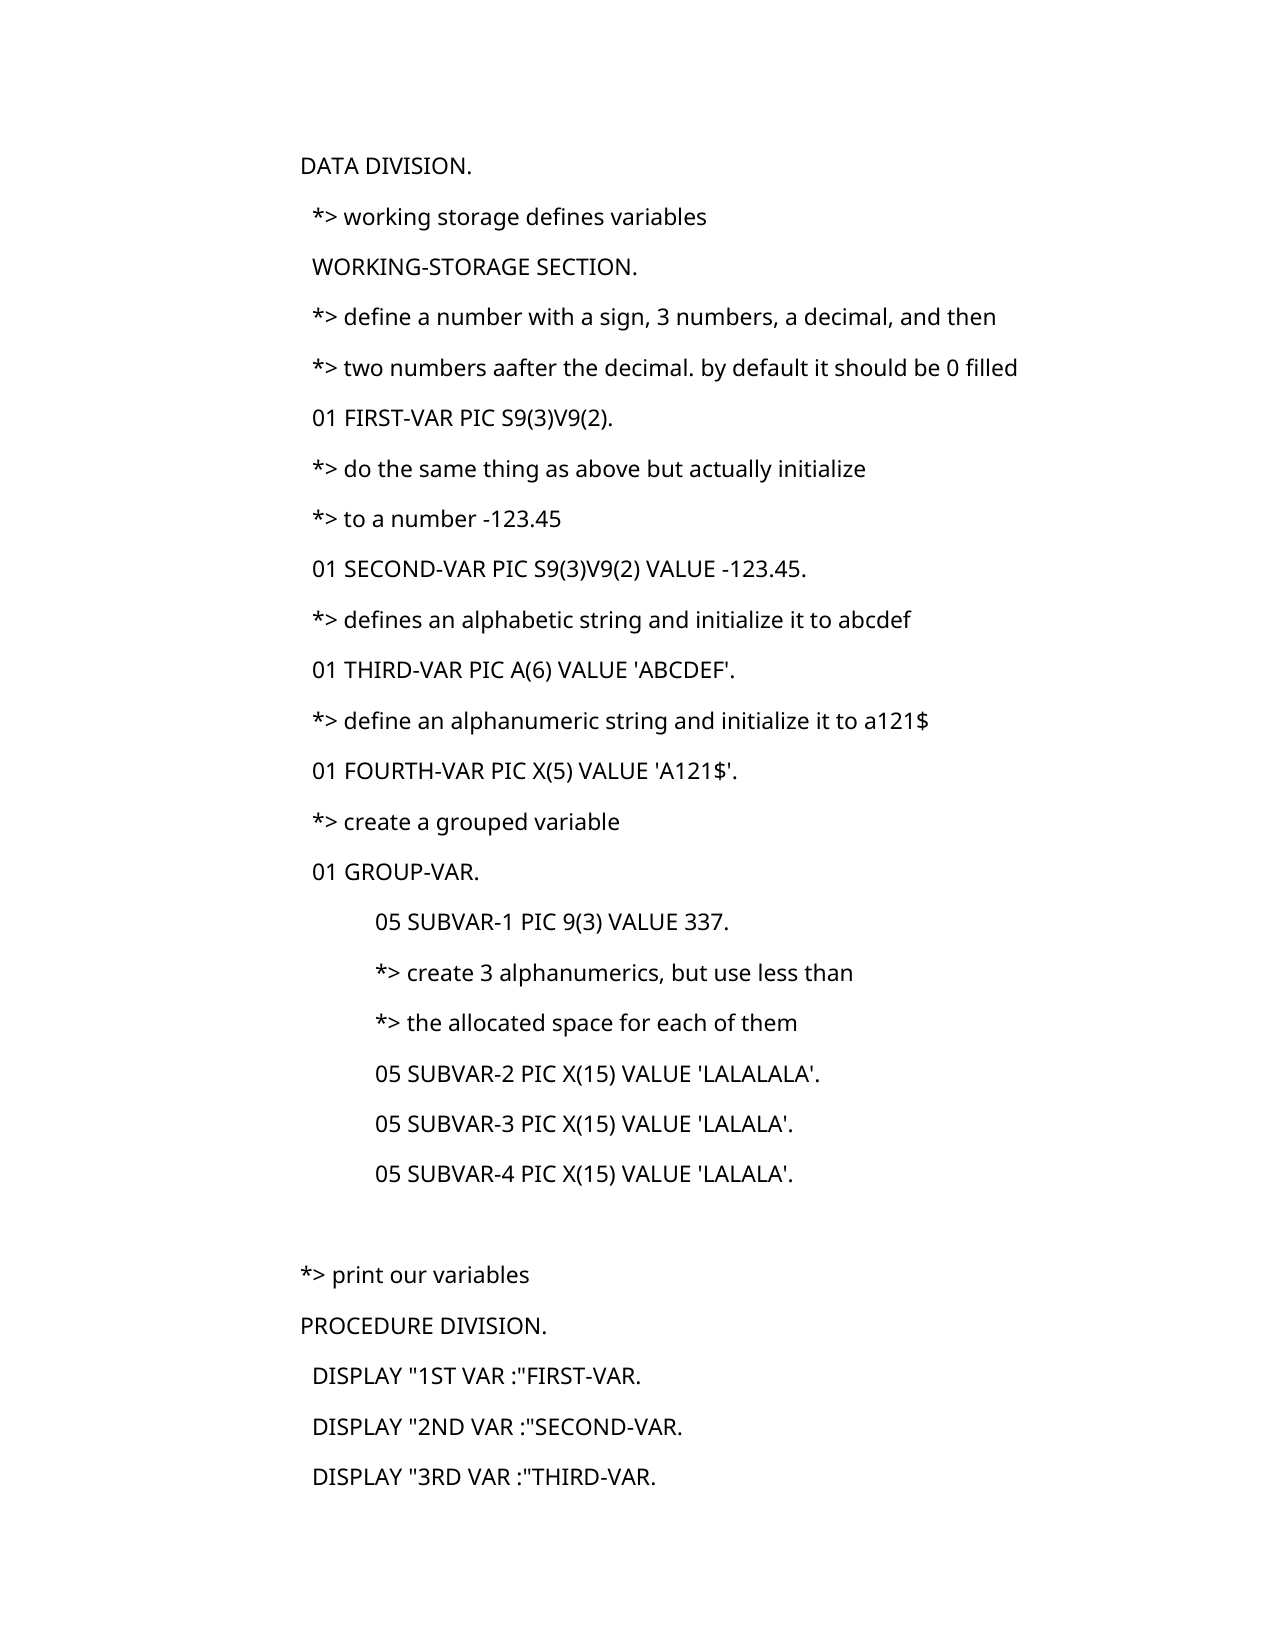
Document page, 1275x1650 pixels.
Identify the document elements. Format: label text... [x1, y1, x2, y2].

text 01 GROUP-VAR. [225, 856, 1125, 887]
text *> defines an alphabetic string and initialize it to abcdef [225, 604, 1125, 635]
text DISPLAY "2ND VAR :"SECOND-VAR. [225, 1410, 1125, 1442]
text 05 SUBVAR-1 PIC 9(3) VALUE 337. [225, 906, 1125, 937]
text WORKING-STORAGE SECTION. [225, 251, 1125, 282]
text DATA DIVISION. [225, 150, 1125, 181]
text *> define a number with a sign, 3 numbers, a decimal, and then [225, 301, 1125, 332]
text *> two numbers aafter the decimal. by default it should be 0 filled [225, 352, 1125, 383]
text *> the allocated space for each of them [225, 1007, 1125, 1038]
text *> to a number -123.45 [225, 503, 1125, 534]
text 05 SUBVAR-3 PIC X(15) VALUE 'LALALA'. [225, 1108, 1125, 1139]
text *> print our variables [225, 1259, 1125, 1290]
text 05 SUBVAR-2 PIC X(15) VALUE 'LALALALA'. [225, 1057, 1125, 1089]
text 01 FIRST-VAR PIC S9(3)V9(2). [225, 402, 1125, 433]
text *> do the same thing as above but actually initialize [225, 452, 1125, 484]
text 01 THIRD-VAR PIC A(6) VALUE 'ABCDEF'. [225, 654, 1125, 685]
text DISPLAY "1ST VAR :"FIRST-VAR. [225, 1360, 1125, 1391]
text *> create a grouped variable [225, 805, 1125, 837]
text *> working storage defines variables [225, 200, 1125, 232]
text *> create 3 alphanumerics, but use less than [225, 957, 1125, 988]
text 01 SECOND-VAR PIC S9(3)V9(2) VALUE -123.45. [225, 553, 1125, 584]
text PROCEDURE DIVISION. [225, 1309, 1125, 1341]
text 05 SUBVAR-4 PIC X(15) VALUE 'LALALA'. [225, 1158, 1125, 1189]
text *> define an alphanumeric string and initialize it to a121$ [225, 704, 1125, 736]
text 01 FOURTH-VAR PIC X(5) VALUE 'A121$'. [225, 755, 1125, 786]
text DISPLAY "3RD VAR :"THIRD-VAR. [225, 1461, 1125, 1492]
